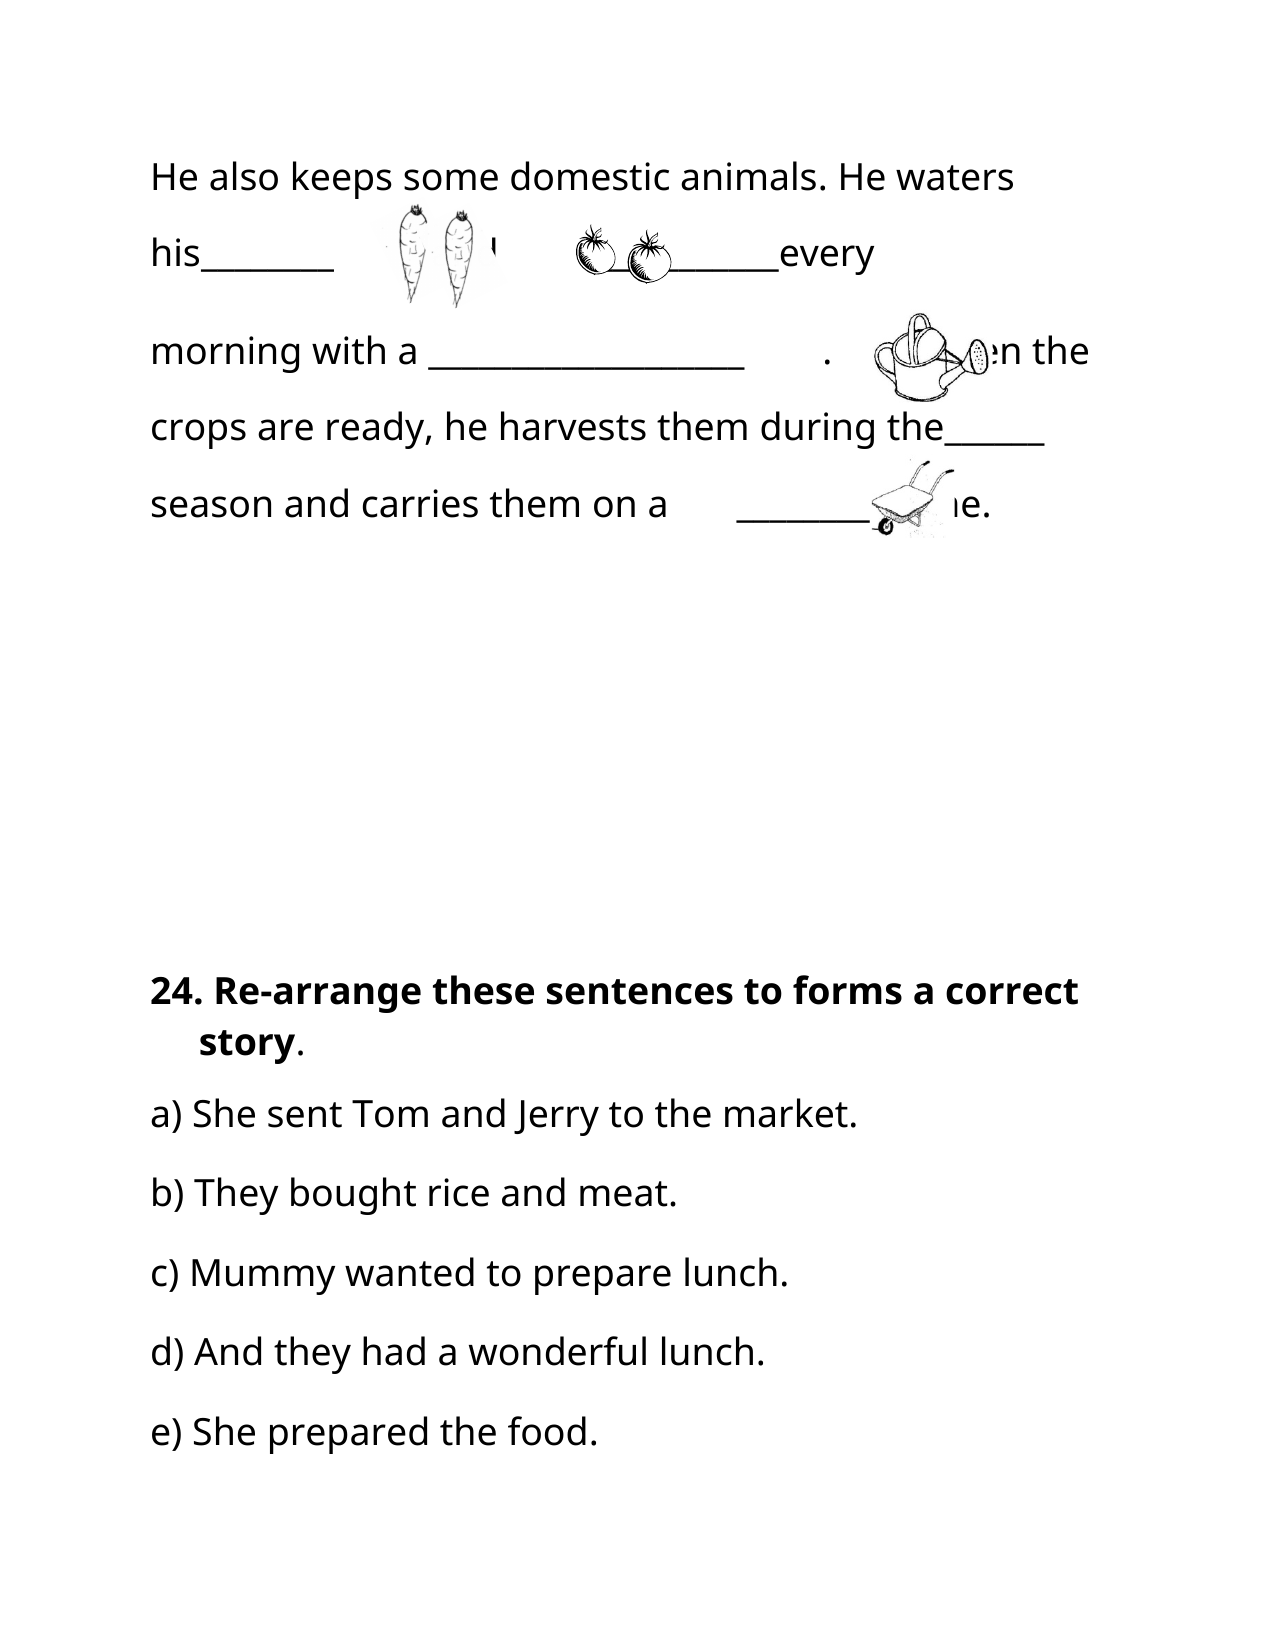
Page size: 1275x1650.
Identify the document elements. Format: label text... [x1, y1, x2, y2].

text c) Mummy wanted to prepare lunch. [150, 1246, 1153, 1297]
text d) And they had a wonderful lunch. [150, 1325, 1153, 1376]
text story. [150, 1015, 1153, 1066]
text a) She sent Tom and Jerry to the market. [150, 1087, 1153, 1138]
text b) They bought rice and meat. [150, 1166, 1153, 1217]
text morning with a ___________________ . . When the crops are ready, he harvests them during the______ season and carries them on a ________ home. [150, 324, 1153, 528]
text e) She prepared the food. [150, 1405, 1153, 1456]
picture [370, 197, 507, 308]
text 24. Re-arrange these sentences to forms a correct [150, 964, 1153, 1015]
picture [871, 309, 993, 410]
text He also keeps some domestic animals. He waters his________ and ___________every [150, 150, 1153, 278]
picture [871, 454, 955, 538]
